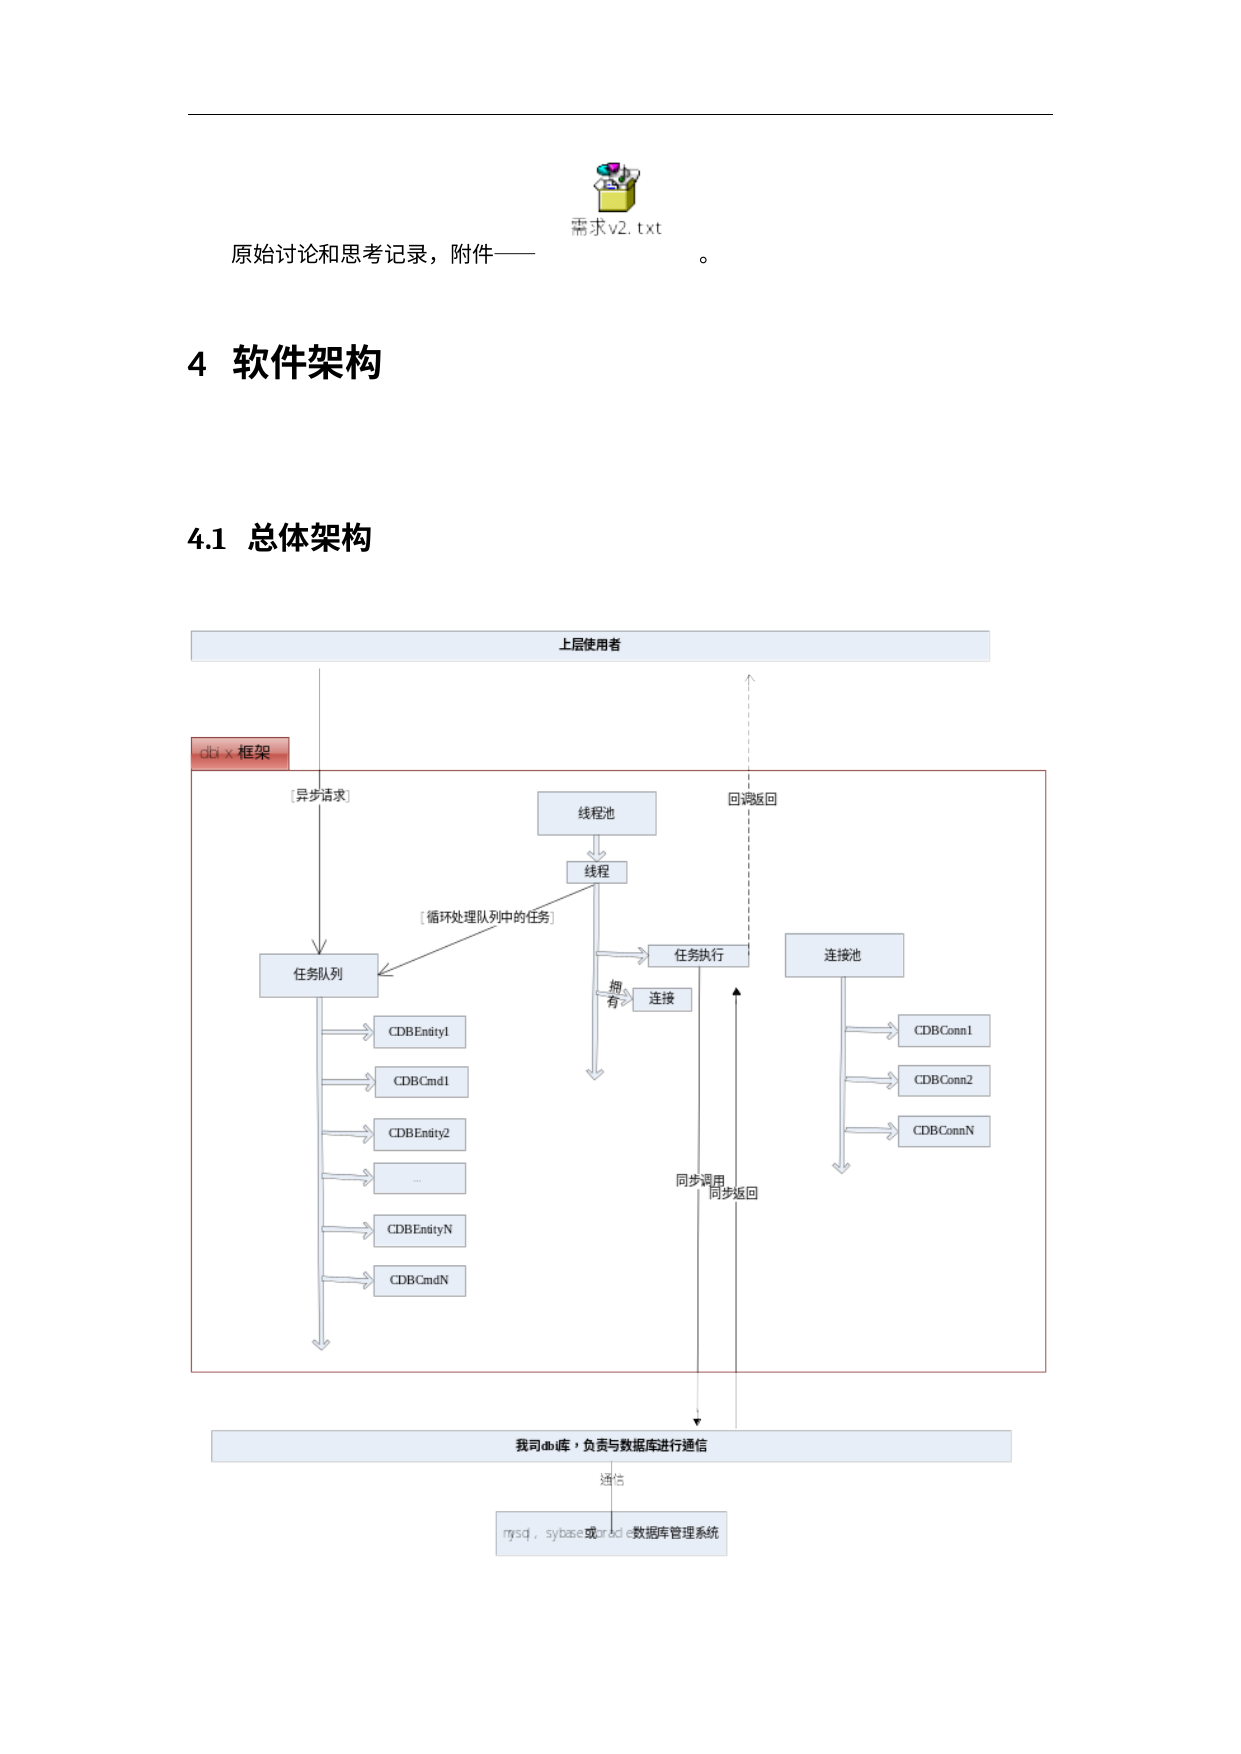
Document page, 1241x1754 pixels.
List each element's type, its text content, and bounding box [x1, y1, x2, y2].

subtitle 软件架构 [187, 327, 1053, 392]
text 原始讨论和思考记录，附件——。 [231, 162, 1053, 292]
subtitle 总体架构 [187, 503, 1053, 568]
